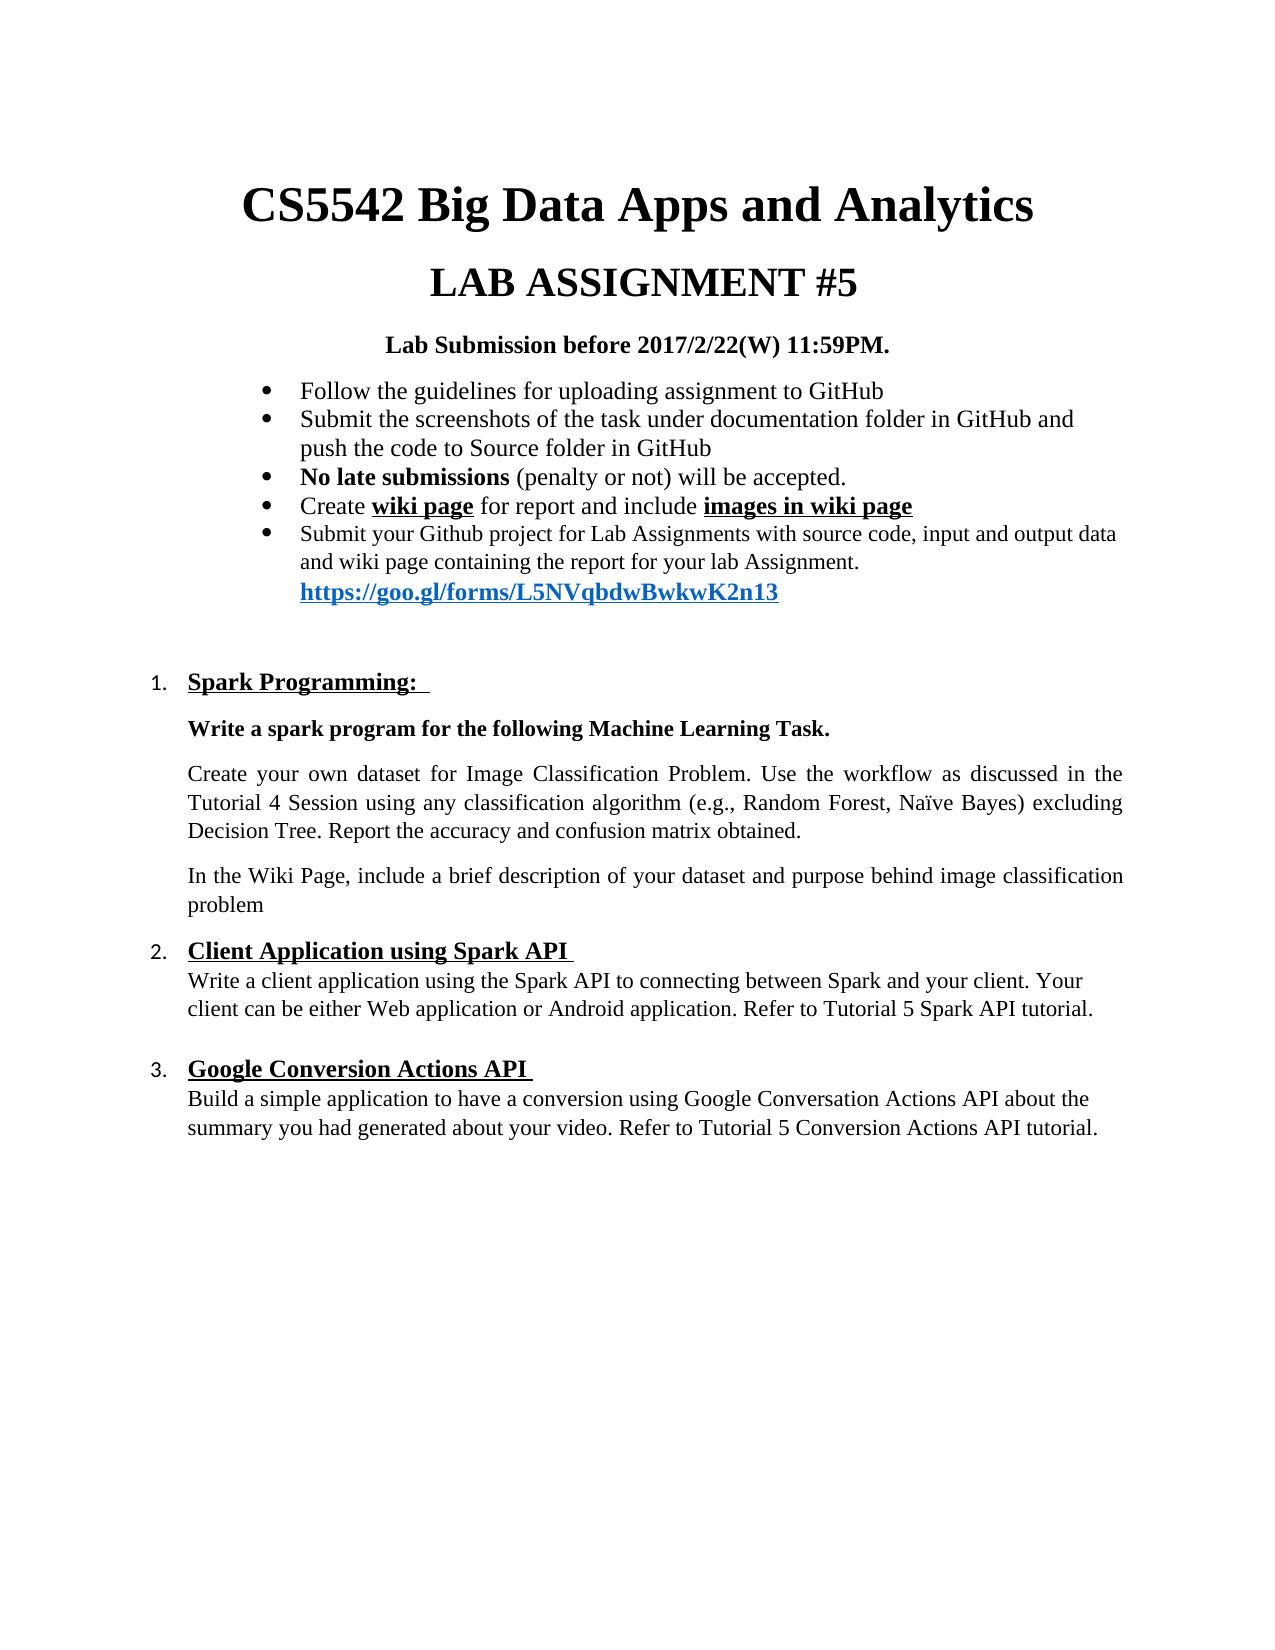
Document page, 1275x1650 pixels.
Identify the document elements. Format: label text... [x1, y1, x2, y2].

text Lab Submission before 2017/2/22(W) 11:59PM. [150, 330, 1125, 359]
list Client Application using Spark API [150, 936, 1125, 965]
text CS5542 Big Data Apps and Analytics [150, 175, 1125, 232]
list Build a simple application to have a conversion using Google Conversation Actions API about the summary you had generated about your video. Refer to Tutorial 5 Conversion Actions API tutorial. [187, 1086, 1125, 1140]
text LAB ASSIGNMENT #5 [150, 257, 1125, 305]
text In the Wiki Page, include a brief description of your dataset and purpose behind image classification problem [187, 862, 1125, 917]
list Write a client application using the Spark API to connecting between Spark and your client. Your client can be either Web application or Android application. Refer to Tutorial 5 Spark API tutorial. [187, 967, 1125, 1022]
list Submit the screenshots of the task under documentation folder in GitHub and push the code to Source folder in GitHub [262, 404, 1125, 462]
list Follow the guidelines for uploading assignment to GitHub [262, 376, 1125, 404]
list Create wiki page for report and include images in wiki page [262, 491, 1125, 519]
list Submit your Github project for Lab Assignments with source code, input and output data and wiki page containing the report for your lab Assignment. https://goo.gl/forms/L5NVqbdwBwkwK2n13 [262, 519, 1125, 606]
list Google Conversion Actions API [150, 1054, 1125, 1083]
list Spark Programming: [150, 667, 1125, 696]
text Create your own dataset for Image Classification Problem. Use the workflow as discussed in the Tutorial 4 Session using any classification algorithm (e.g., Random Forest, Naïve Bayes) excluding Decision Tree. Report the accuracy and confusion matrix obtained. [187, 760, 1125, 843]
text Write a spark program for the following Machine Learning Task. [187, 715, 1125, 741]
list No late submissions (penalty or not) will be accepted. [262, 462, 1125, 491]
